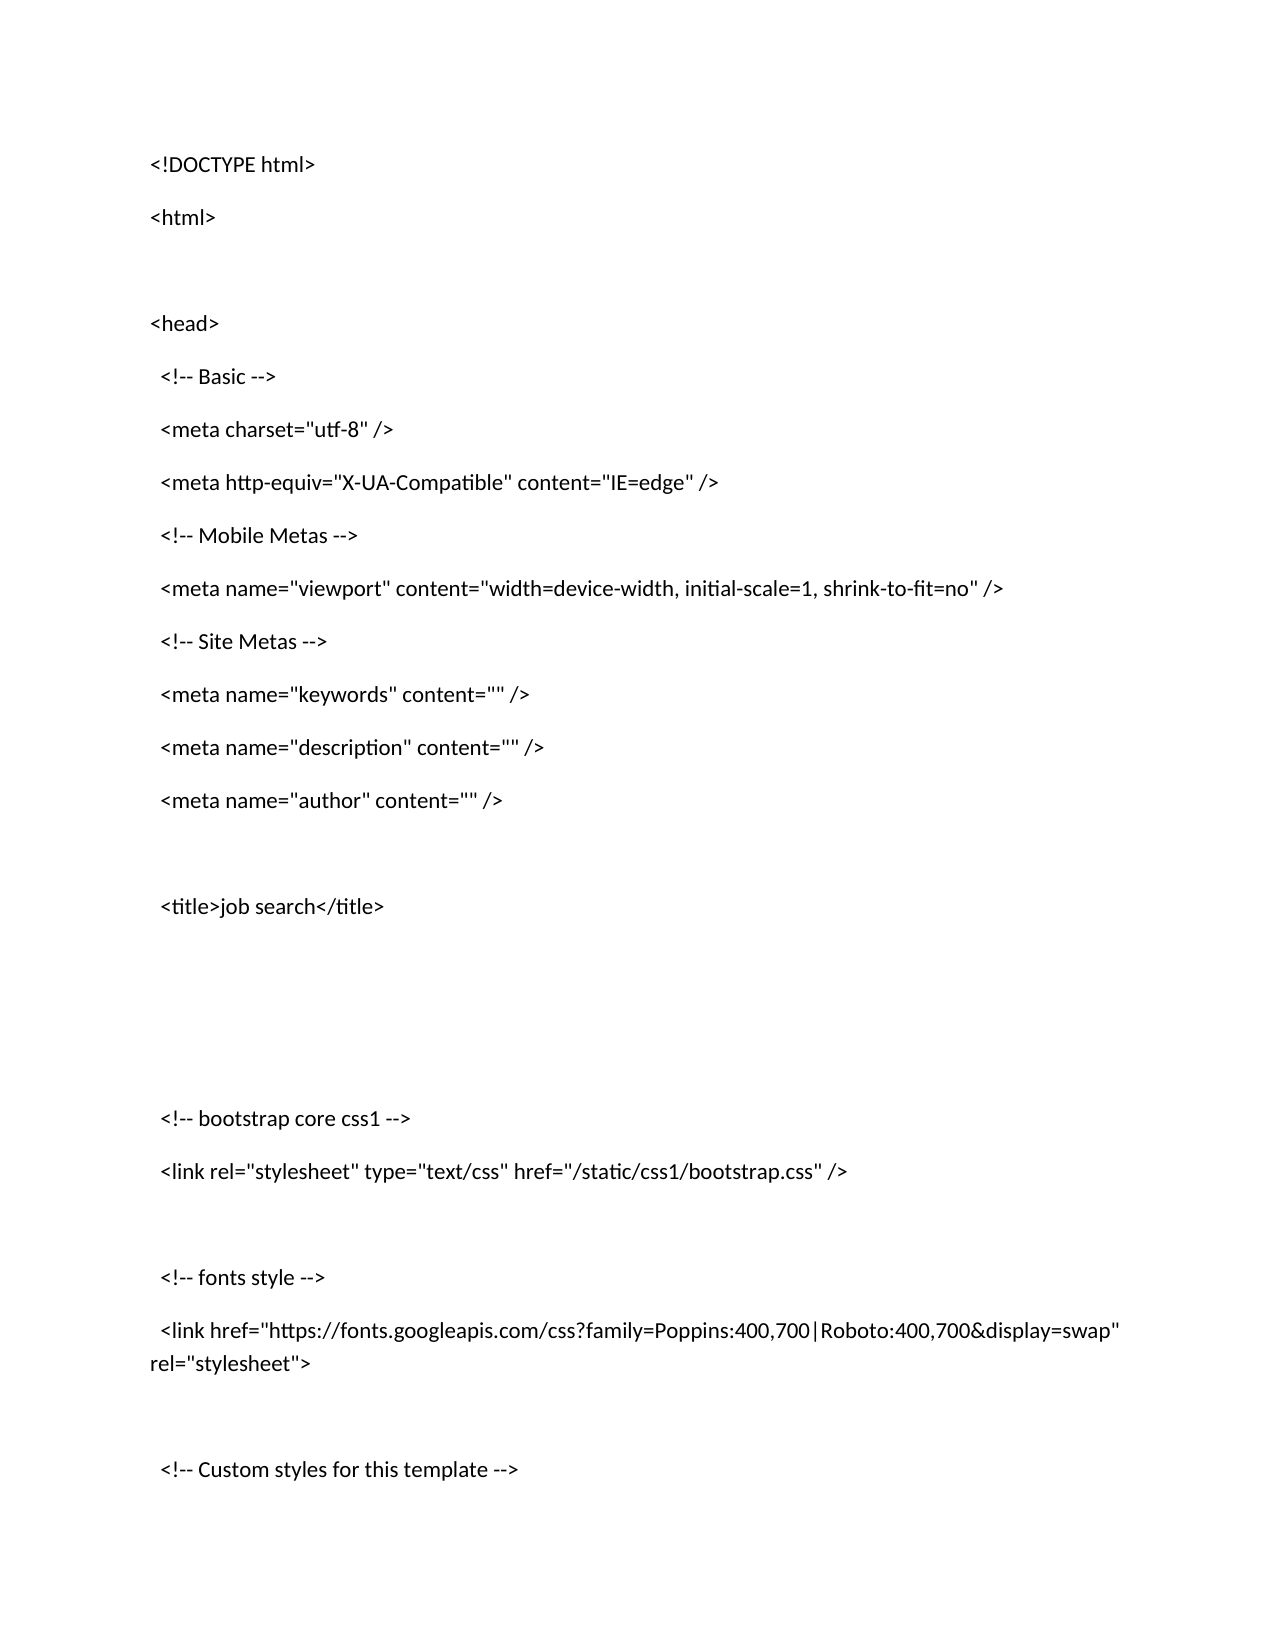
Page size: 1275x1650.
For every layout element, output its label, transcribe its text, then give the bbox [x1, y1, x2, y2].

text <!-- Mobile Metas --> [150, 521, 1125, 549]
text <!-- Site Metas --> [150, 627, 1125, 655]
text <html> [150, 203, 1125, 231]
text <!-- fonts style --> [150, 1263, 1125, 1291]
text <link rel="stylesheet" type="text/css" href="/static/css1/bootstrap.css" /> [150, 1157, 1125, 1185]
text <title>job search</title> [150, 892, 1125, 920]
text <head> [150, 309, 1125, 337]
text <meta name="description" content="" /> [150, 733, 1125, 761]
text <!-- bootstrap core css1 --> [150, 1104, 1125, 1132]
text <meta charset="utf-8" /> [150, 415, 1125, 443]
text <meta name="author" content="" /> [150, 786, 1125, 814]
text <meta http-equiv="X-UA-Compatible" content="IE=edge" /> [150, 468, 1125, 496]
text <!DOCTYPE html> [150, 150, 1125, 178]
text <link href="https://fonts.googleapis.com/css?family=Poppins:400,700|Roboto:400,700&display=swap" rel="stylesheet"> [150, 1316, 1125, 1377]
text <meta name="keywords" content="" /> [150, 680, 1125, 708]
text <meta name="viewport" content="width=device-width, initial-scale=1, shrink-to-fit=no" /> [150, 574, 1125, 602]
text <!-- Basic --> [150, 362, 1125, 390]
text <!-- Custom styles for this template --> [150, 1455, 1125, 1483]
